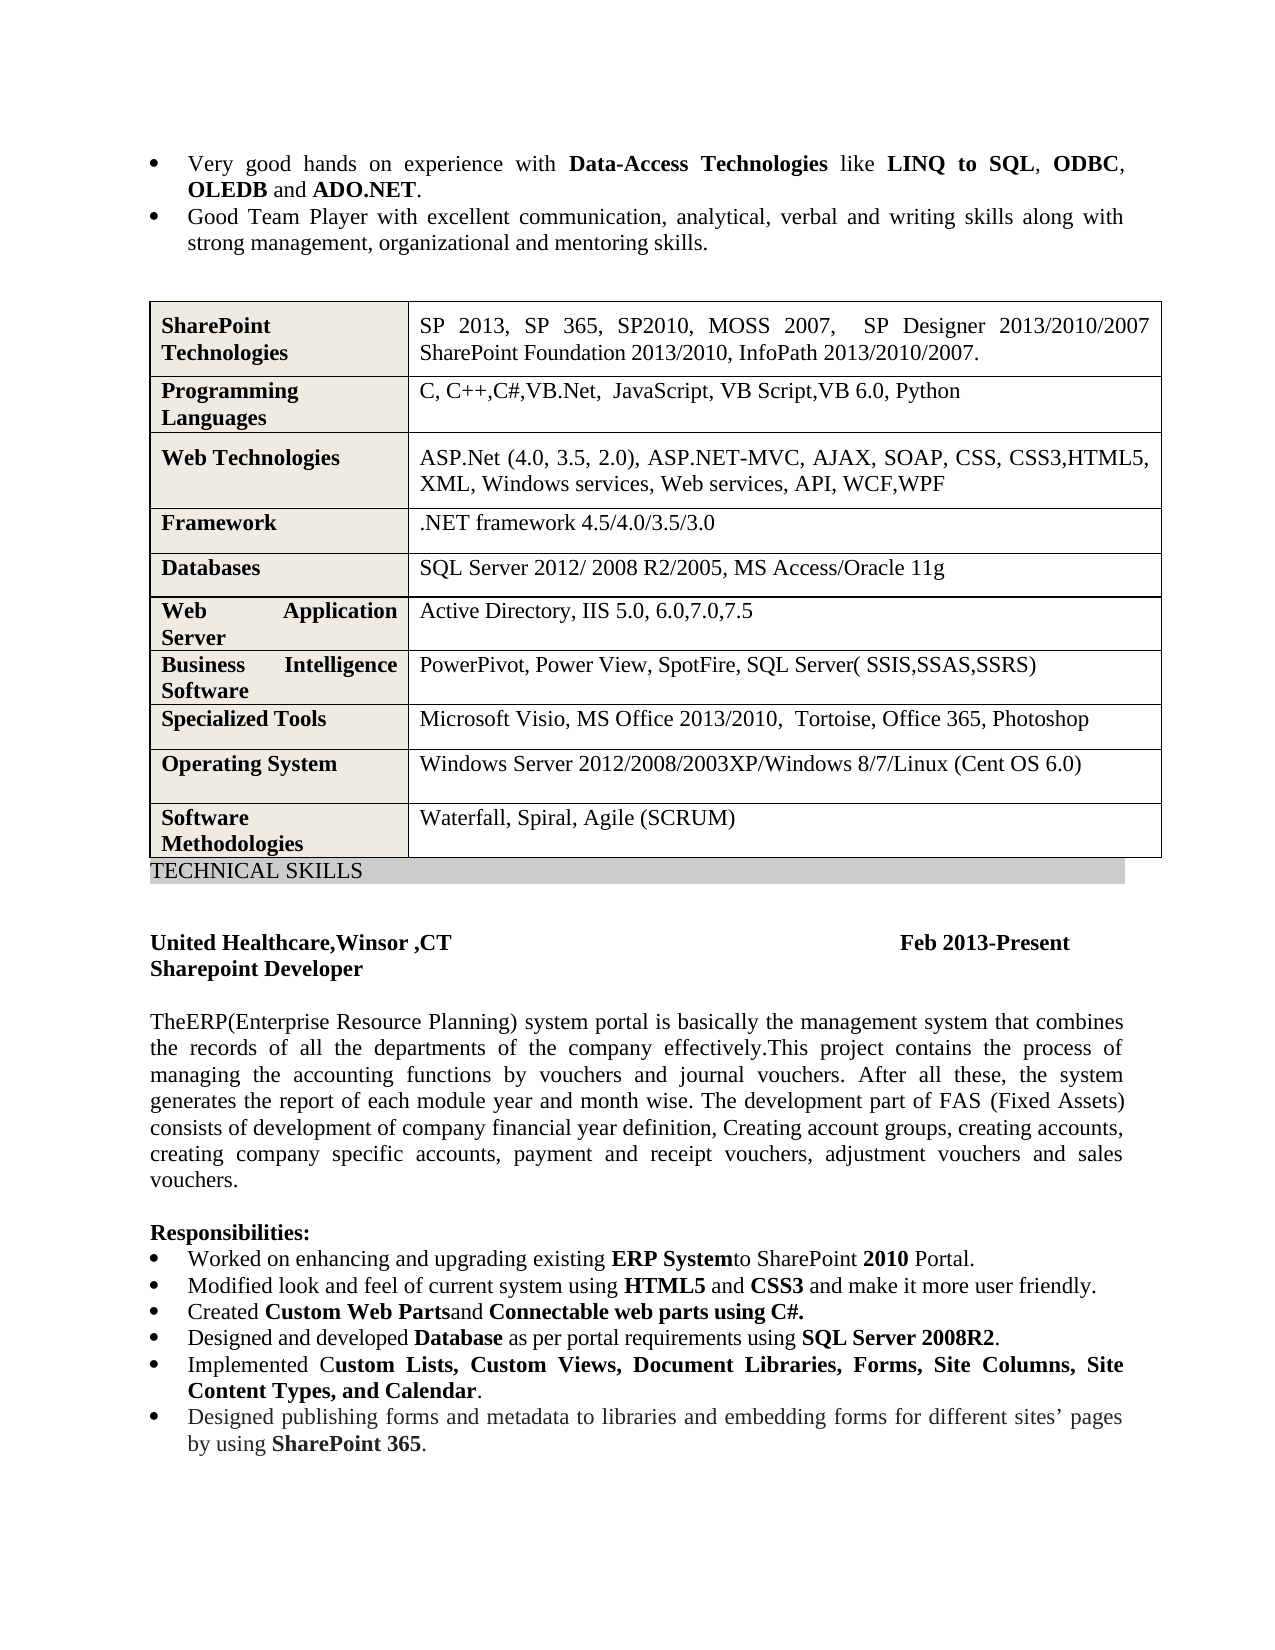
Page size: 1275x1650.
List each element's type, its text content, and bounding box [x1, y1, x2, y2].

text TECHNICAL SKILLS [150, 858, 1125, 884]
list Designed and developed Database as per portal requirements using SQL Server 2008R2. [150, 1324, 1125, 1351]
text Sharepoint Developer [150, 955, 1125, 982]
table_cell C, C++,C#,VB.Net, JavaScript, VB Script,VB 6.0, Python [409, 377, 1161, 432]
table_cell Windows Server 2012/2008/2003XP/Windows 8/7/Linux (Cent OS 6.0) [409, 750, 1161, 803]
table_cell Business Intelligence Software [151, 651, 408, 704]
list Modified look and feel of current system using HTML5 and CSS3 and make it more user friendly. [150, 1272, 1125, 1298]
table_cell Web Application Server [151, 598, 408, 650]
table_header SharePoint Technologies [151, 302, 408, 376]
table_cell PowerPivot, Power View, SpotFire, SQL Server( SSIS,SSAS,SSRS) [409, 651, 1161, 704]
table_cell Databases [151, 554, 408, 596]
table_cell Specialized Tools [151, 705, 408, 749]
table_cell SQL Server 2012/ 2008 R2/2005, MS Access/Oracle 11g [409, 554, 1161, 596]
table_cell Framework [151, 509, 408, 553]
table_cell Operating System [151, 750, 408, 803]
table_cell Web Technologies [151, 433, 408, 507]
text Responsibilities: [150, 1219, 1125, 1245]
list Implemented Custom Lists, Custom Views, Document Libraries, Forms, Site Columns, Site Content Types, and Calendar. [150, 1351, 1125, 1403]
table_cell Active Directory, IIS 5.0, 6.0,7.0,7.5 [409, 598, 1161, 650]
list Created Custom Web Partsand Connectable web parts using C#. [150, 1298, 1125, 1324]
list Very good hands on experience with Data-Access Technologies like LINQ to SQL, ODBC, OLEDB and ADO.NET. [150, 150, 1125, 203]
list Good Team Player with excellent communication, analytical, verbal and writing skills along with strong management, organizational and mentoring skills. [150, 203, 1125, 255]
table_cell Software Methodologies [151, 804, 408, 857]
list Worked on enhancing and upgrading existing ERP Systemto SharePoint 2010 Portal. [150, 1245, 1125, 1272]
text TheERP(Enterprise Resource Planning) system portal is basically the management system that combines the records of all the departments of the company effectively.This project contains the process of managing the accounting functions by vouchers and journal vouchers. After all these, the system generates the report of each module year and month wise. The development part of FAS (Fixed Assets) consists of development of company financial year definition, Creating account groups, creating accounts, creating company specific accounts, payment and receipt vouchers, adjustment vouchers and sales vouchers. [150, 1008, 1125, 1193]
table_cell Waterfall, Spiral, Agile (SCRUM) [409, 804, 1161, 857]
table_header SP 2013, SP 365, SP2010, MOSS 2007, SP Designer 2013/2010/2007 SharePoint Foundation 2013/2010, InfoPath 2013/2010/2007. [409, 302, 1161, 376]
table_cell Programming Languages [151, 377, 408, 432]
list Designed publishing forms and metadata to libraries and embedding forms for different sites’ pages by using SharePoint 365. [150, 1403, 1125, 1456]
table_cell ASP.Net (4.0, 3.5, 2.0), ASP.NET-MVC, AJAX, SOAP, CSS, CSS3,HTML5, XML, Windows services, Web services, API, WCF,WPF [409, 433, 1161, 507]
subtitle United Healthcare,Winsor ,CT Feb 2013-Present [150, 929, 1125, 955]
table_cell .NET framework 4.5/4.0/3.5/3.0 [409, 509, 1161, 553]
table_cell Microsoft Visio, MS Office 2013/2010, Tortoise, Office 365, Photoshop [409, 705, 1161, 749]
